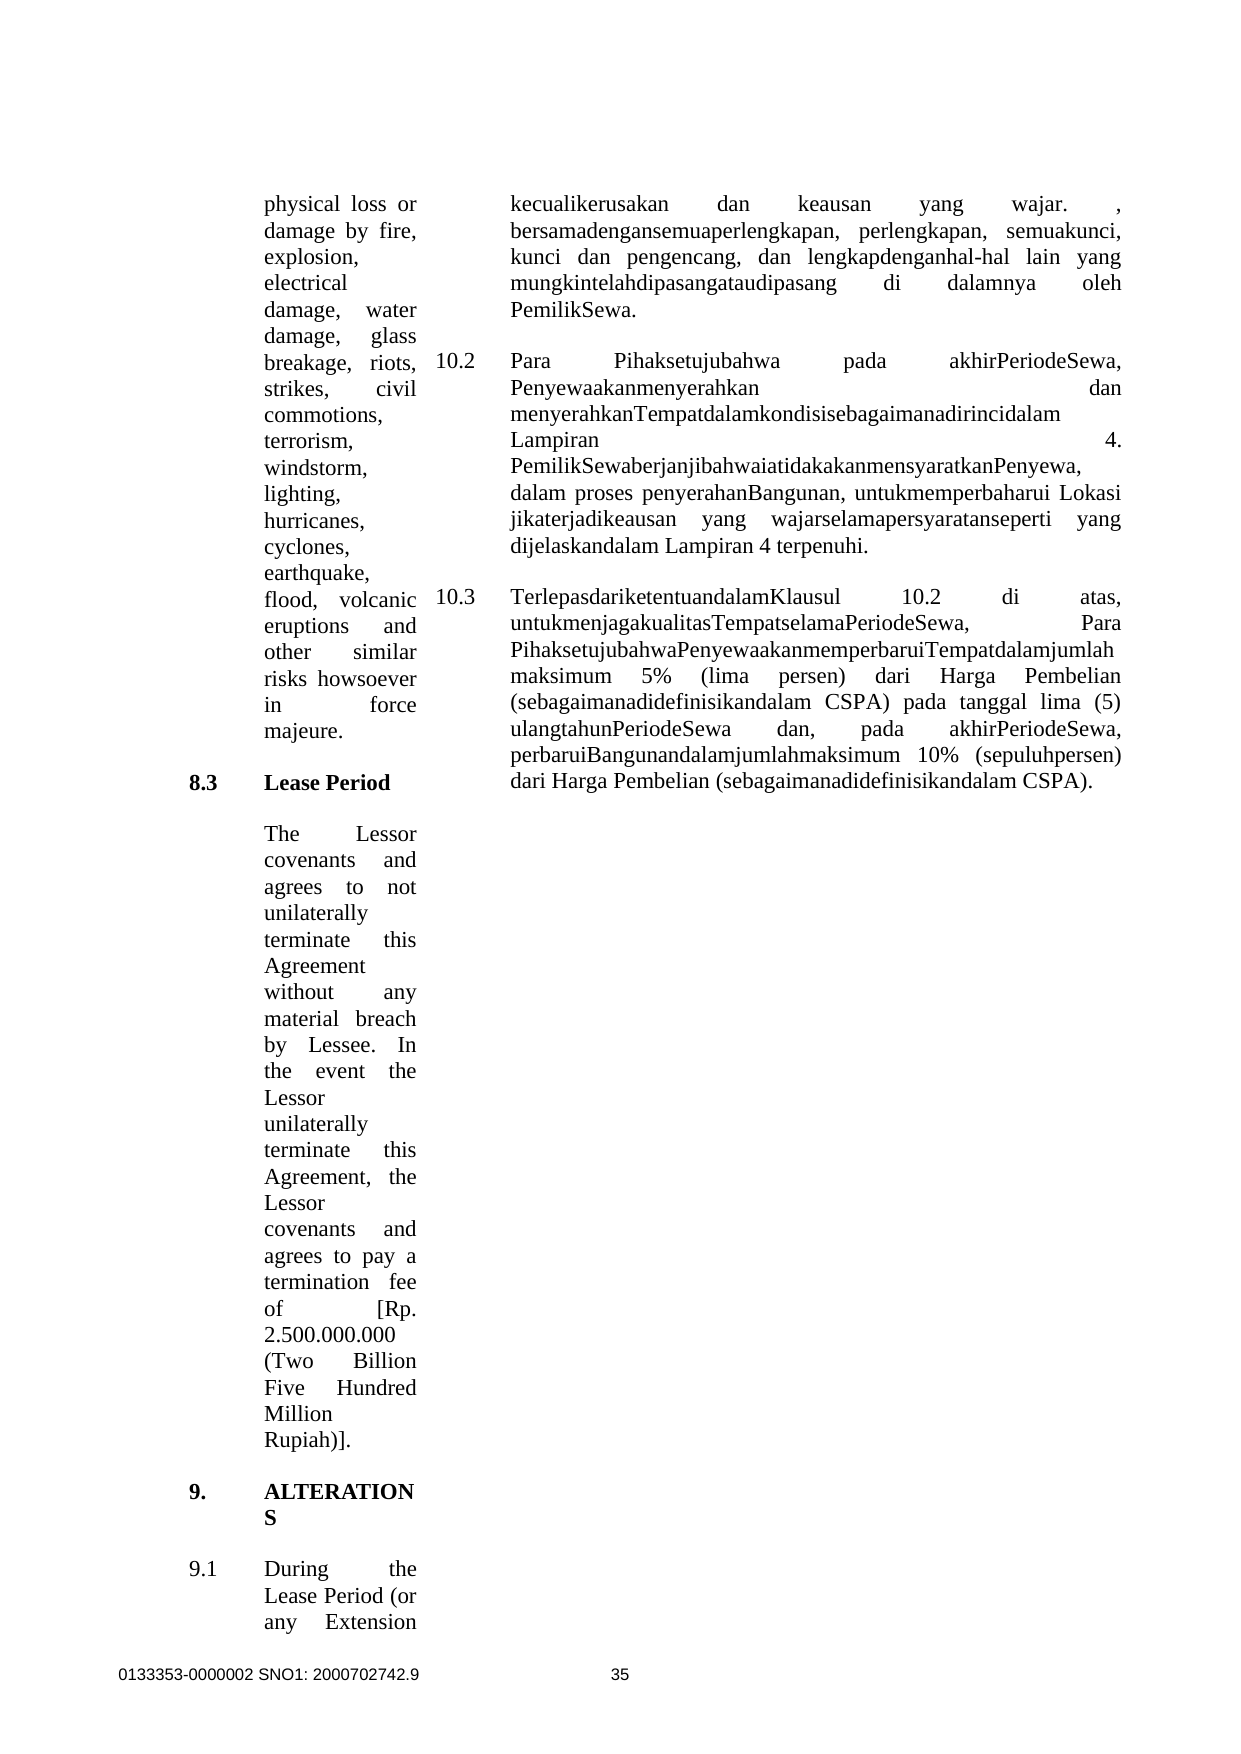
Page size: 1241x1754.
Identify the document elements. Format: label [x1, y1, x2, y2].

table_cell [189, 165, 435, 1634]
table_cell [435, 165, 1122, 1634]
